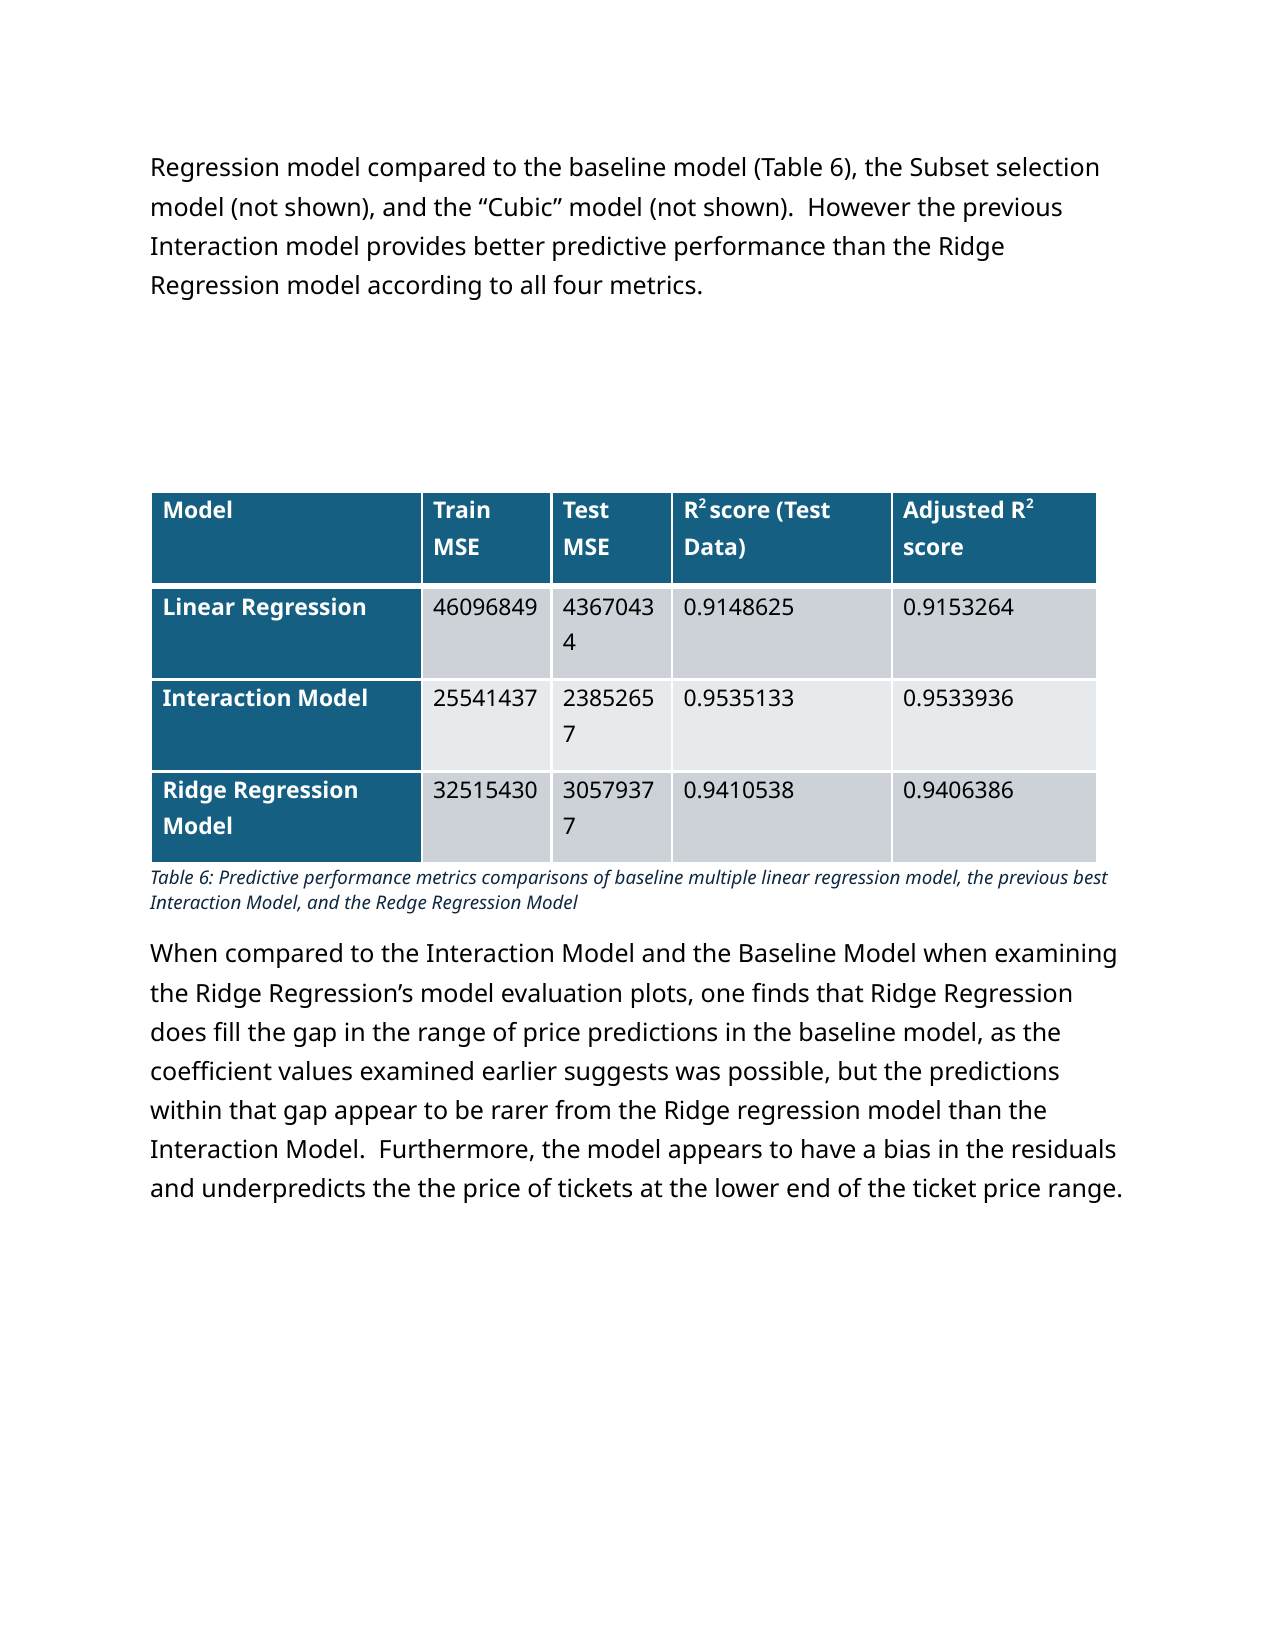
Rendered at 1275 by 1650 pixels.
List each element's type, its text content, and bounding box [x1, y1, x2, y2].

text When compared to the Interaction Model and the Baseline Model when examining the Ridge Regression’s model evaluation plots, one finds that Ridge Regression does fill the gap in the range of price predictions in the baseline model, as the coefficient values examined earlier suggests was possible, but the predictions within that gap appear to be rarer from the Ridge regression model than the Interaction Model. Furthermore, the model appears to have a bias in the residuals and underpredicts the the price of tickets at the lower end of the ticket price range. [150, 936, 1125, 1205]
table_cell 23852657 [553, 681, 671, 770]
table_cell 0.9148625 [673, 589, 891, 678]
table_cell 0.9410538 [673, 773, 891, 862]
table_cell 0.9153264 [893, 589, 1096, 678]
table_header R2 score (Test Data) [673, 493, 891, 583]
table_cell 0.9535133 [673, 681, 891, 770]
table_cell 0.9406386 [893, 773, 1096, 862]
table_cell 0.9533936 [893, 681, 1096, 770]
table_cell 43670434 [553, 589, 671, 678]
table_cell 32515430 [423, 773, 550, 862]
table_cell Linear Regression [152, 589, 421, 678]
table_header Test MSE [553, 493, 671, 583]
text Table 6: Predictive performance metrics comparisons of baseline multiple linear regression model, the previous best Interaction Model, and the Redge Regression Model [150, 864, 1125, 915]
table_header Model [152, 493, 421, 583]
table_header Train MSE [423, 493, 550, 583]
table_cell Interaction Model [152, 681, 421, 770]
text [150, 150, 1125, 302]
table_cell 30579377 [553, 773, 671, 862]
table_cell 46096849 [423, 589, 550, 678]
table_header Adjusted R2 score [893, 493, 1096, 583]
table_cell Ridge Regression Model [152, 773, 421, 862]
table_cell 25541437 [423, 681, 550, 770]
